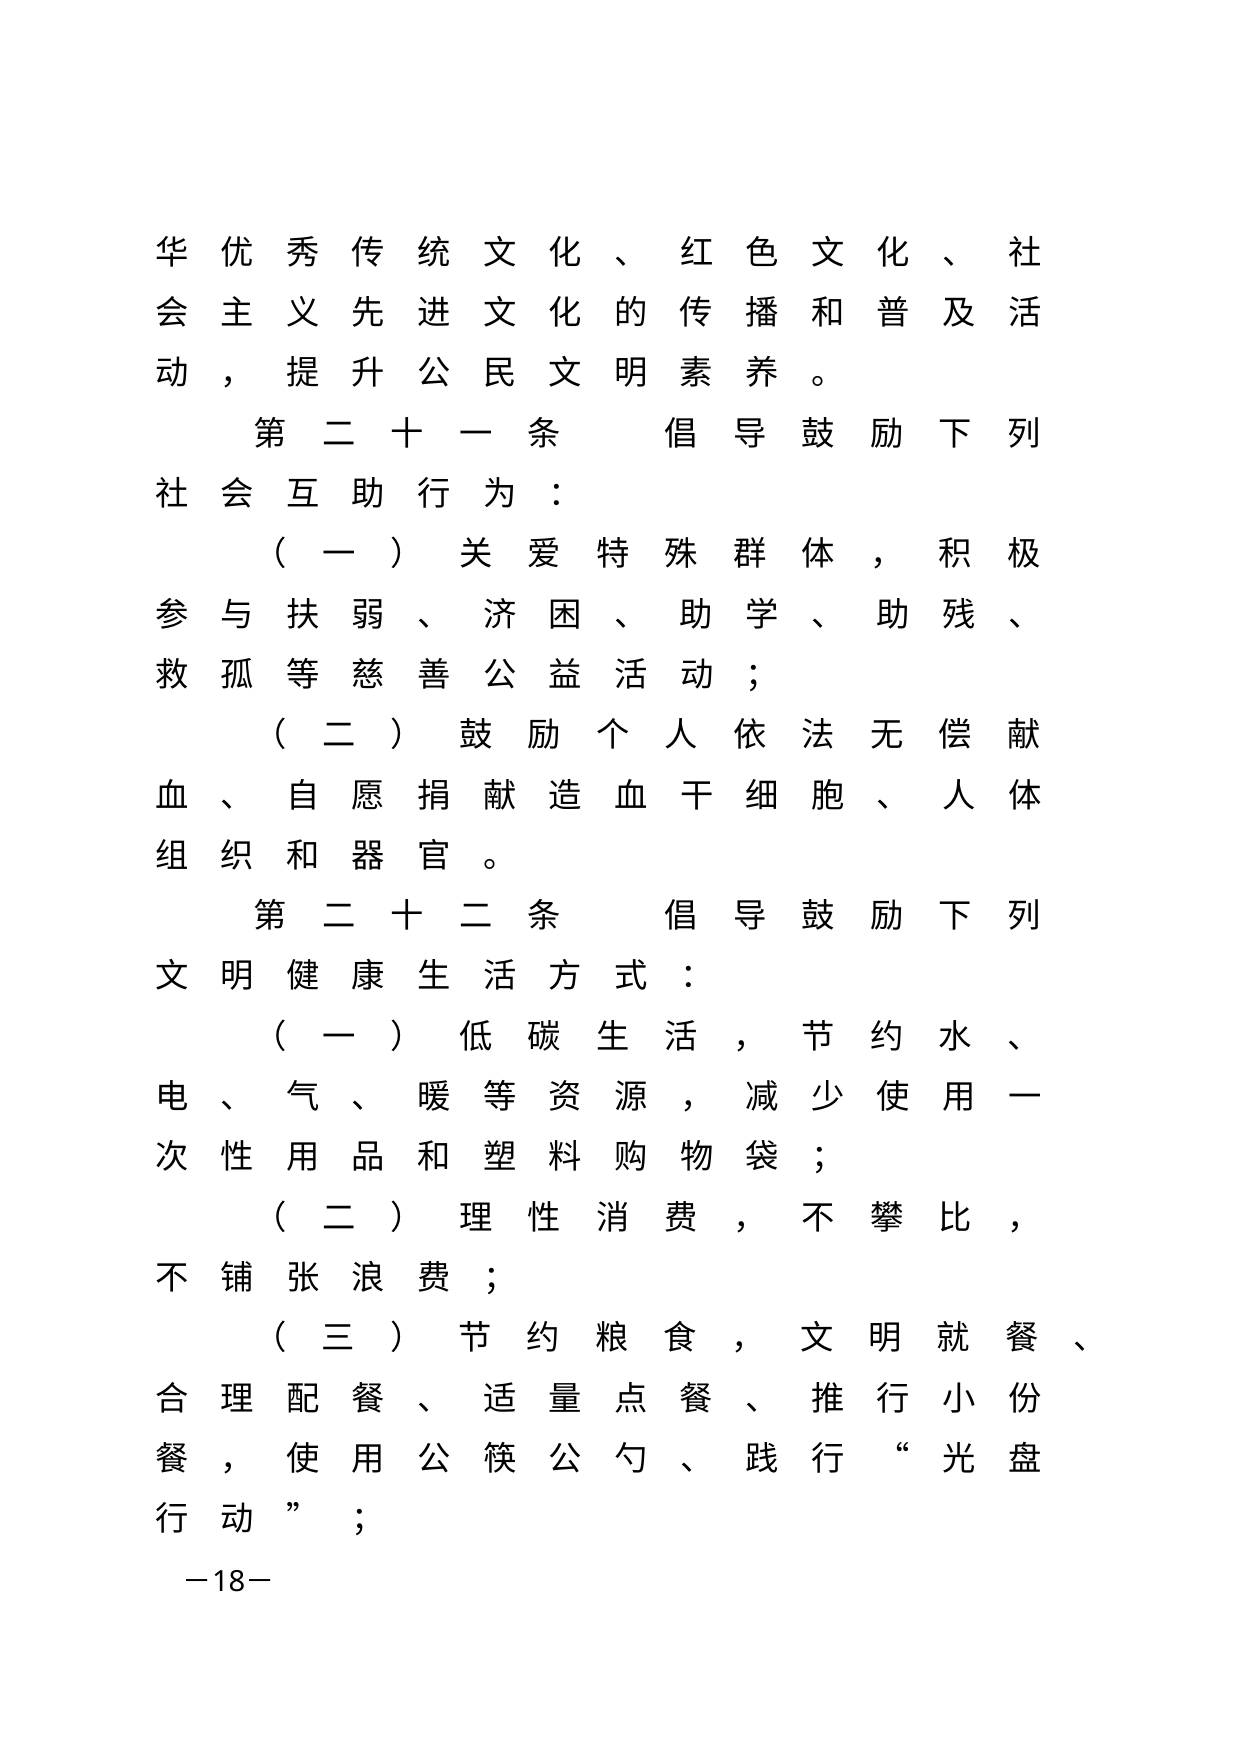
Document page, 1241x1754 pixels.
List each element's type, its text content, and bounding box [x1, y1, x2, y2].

text （二）理性消费，不攀比，不铺张浪费； [155, 1184, 1073, 1305]
text （一）低碳生活，节约水、电、气、暖等资源，减少使用一次性用品和塑料购物袋； [155, 1003, 1073, 1184]
text 第二十二条 倡导鼓励下列文明健康生活方式： [155, 883, 1073, 1003]
text （一）关爱特殊群体，积极参与扶弱、济困、助学、助残、救孤等慈善公益活动； [155, 521, 1073, 702]
text （二）鼓励个人依法无偿献血、自愿捐献造血干细胞、人体组织和器官。 [155, 702, 1073, 883]
text 第二十条 倡导鼓励全社会弘扬中华民族传统美德，开展中华优秀传统文化、红色文化、社会主义先进文化的传播和普及活动，提升公民文明素养。 [155, 219, 1073, 400]
text （三）节约粮食，文明就餐、合理配餐、适量点餐、推行小份餐，使用公筷公勺、践行“光盘行动”； [155, 1305, 1073, 1546]
text 第二十一条 倡导鼓励下列社会互助行为： [155, 400, 1073, 521]
